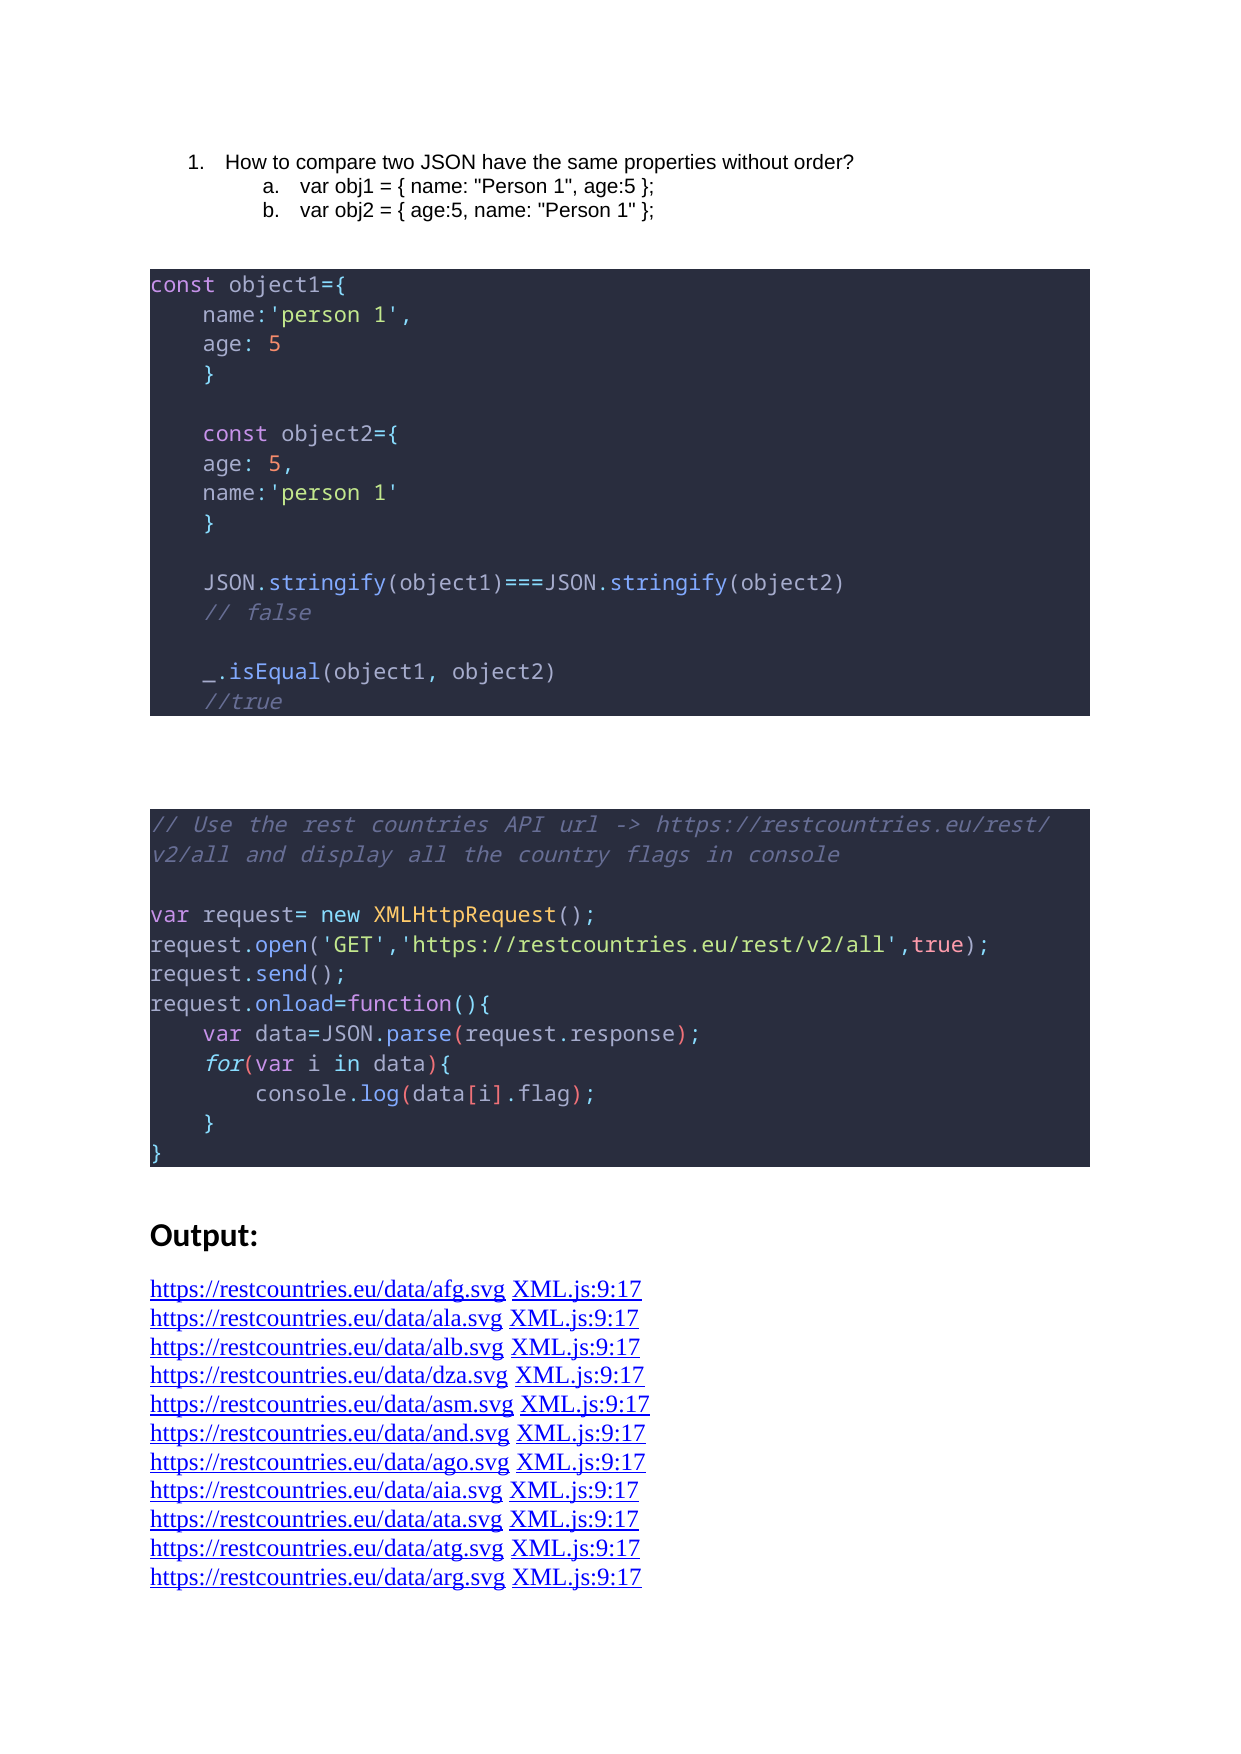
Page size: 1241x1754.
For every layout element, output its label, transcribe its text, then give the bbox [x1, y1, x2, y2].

text request.onload=function(){ [150, 988, 1090, 1018]
text const object1={ [150, 269, 1090, 298]
text https://restcountries.eu/data/ago.svg XML.js:9:17 [150, 1447, 1090, 1476]
list var obj2 = { age:5, name: "Person 1" }; [262, 198, 1090, 222]
text } [150, 507, 1090, 537]
list var obj1 = { name: "Person 1", age:5 }; [262, 174, 1090, 198]
text var data=JSON.parse(request.response); [150, 1018, 1090, 1048]
text request.send(); [150, 958, 1090, 988]
text https://restcountries.eu/data/ala.svg XML.js:9:17 [150, 1303, 1090, 1332]
text // false [150, 596, 1090, 626]
text https://restcountries.eu/data/dza.svg XML.js:9:17 [150, 1361, 1090, 1389]
text //true [150, 686, 1090, 716]
text age: 5, [150, 447, 1090, 477]
text name:'person 1' [150, 477, 1090, 507]
text https://restcountries.eu/data/ata.svg XML.js:9:17 [150, 1504, 1090, 1533]
text console.log(data[i].flag); [150, 1077, 1090, 1107]
text Output: [150, 1214, 1090, 1254]
text const object2={ [150, 418, 1090, 447]
text name:'person 1', [150, 298, 1090, 328]
text age: 5 [150, 328, 1090, 358]
text https://restcountries.eu/data/arg.svg XML.js:9:17 [150, 1562, 1090, 1591]
text https://restcountries.eu/data/asm.svg XML.js:9:17 [150, 1389, 1090, 1418]
text https://restcountries.eu/data/aia.svg XML.js:9:17 [150, 1476, 1090, 1504]
text https://restcountries.eu/data/alb.svg XML.js:9:17 [150, 1332, 1090, 1361]
text var request= new XMLHttpRequest(); [150, 899, 1090, 928]
text request.open('GET','https://restcountries.eu/rest/v2/all',true); [150, 928, 1090, 958]
text } [150, 1107, 1090, 1137]
text JSON.stringify(object1)===JSON.stringify(object2) [150, 567, 1090, 596]
text // Use the rest countries API url -> https://restcountries.eu/rest/v2/all and display all the country flags in console [150, 809, 1090, 869]
text https://restcountries.eu/data/atg.svg XML.js:9:17 [150, 1533, 1090, 1562]
text } [150, 358, 1090, 388]
text } [150, 1137, 1090, 1167]
text for(var i in data){ [150, 1048, 1090, 1077]
text _.isEqual(object1, object2) [150, 656, 1090, 686]
text https://restcountries.eu/data/afg.svg XML.js:9:17 [150, 1274, 1090, 1303]
text https://restcountries.eu/data/and.svg XML.js:9:17 [150, 1418, 1090, 1447]
list How to compare two JSON have the same properties without order? [187, 150, 1090, 174]
